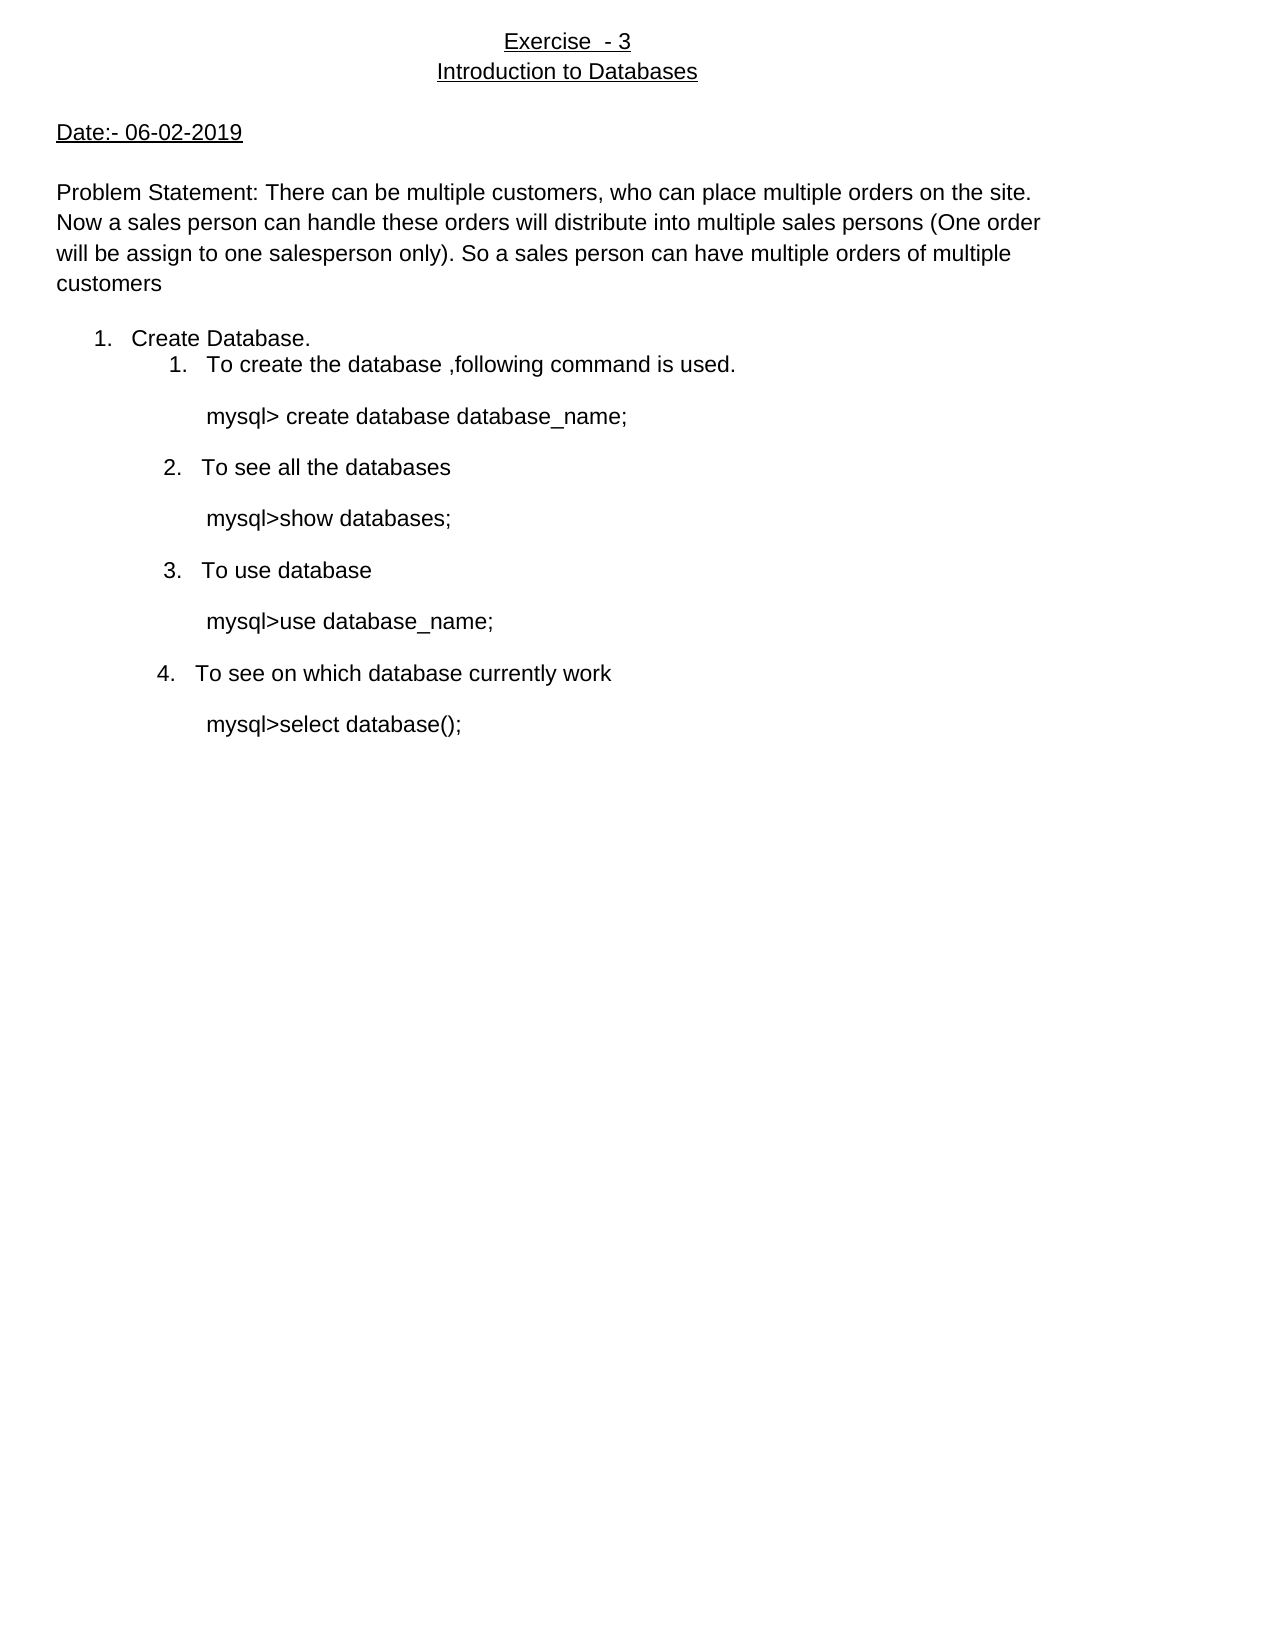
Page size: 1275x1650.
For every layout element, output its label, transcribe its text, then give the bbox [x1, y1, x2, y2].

text 3. To use database [131, 557, 1078, 583]
text Introduction to Databases [56, 58, 1078, 85]
list To create the database ,following command is used. [169, 351, 1078, 378]
text Date:- 06-02-2019 [56, 119, 1078, 145]
text 2. To see all the databases [131, 454, 1078, 480]
text mysql>show databases; [131, 505, 1078, 532]
text Exercise - 3 [56, 28, 1078, 54]
text mysql> create database database_name; [131, 403, 1078, 429]
text Problem Statement: There can be multiple customers, who can place multiple orders on the site. Now a sales person can handle these orders will distribute into multiple sales persons (One order will be assign to one salesperson only). So a sales person can have multiple orders of multiple customers [56, 179, 1078, 296]
text 4. To see on which database currently work [131, 659, 1078, 686]
text mysql>select database(); [131, 711, 1078, 737]
list Create Database. [94, 325, 1078, 351]
text mysql>use database_name; [131, 608, 1078, 634]
